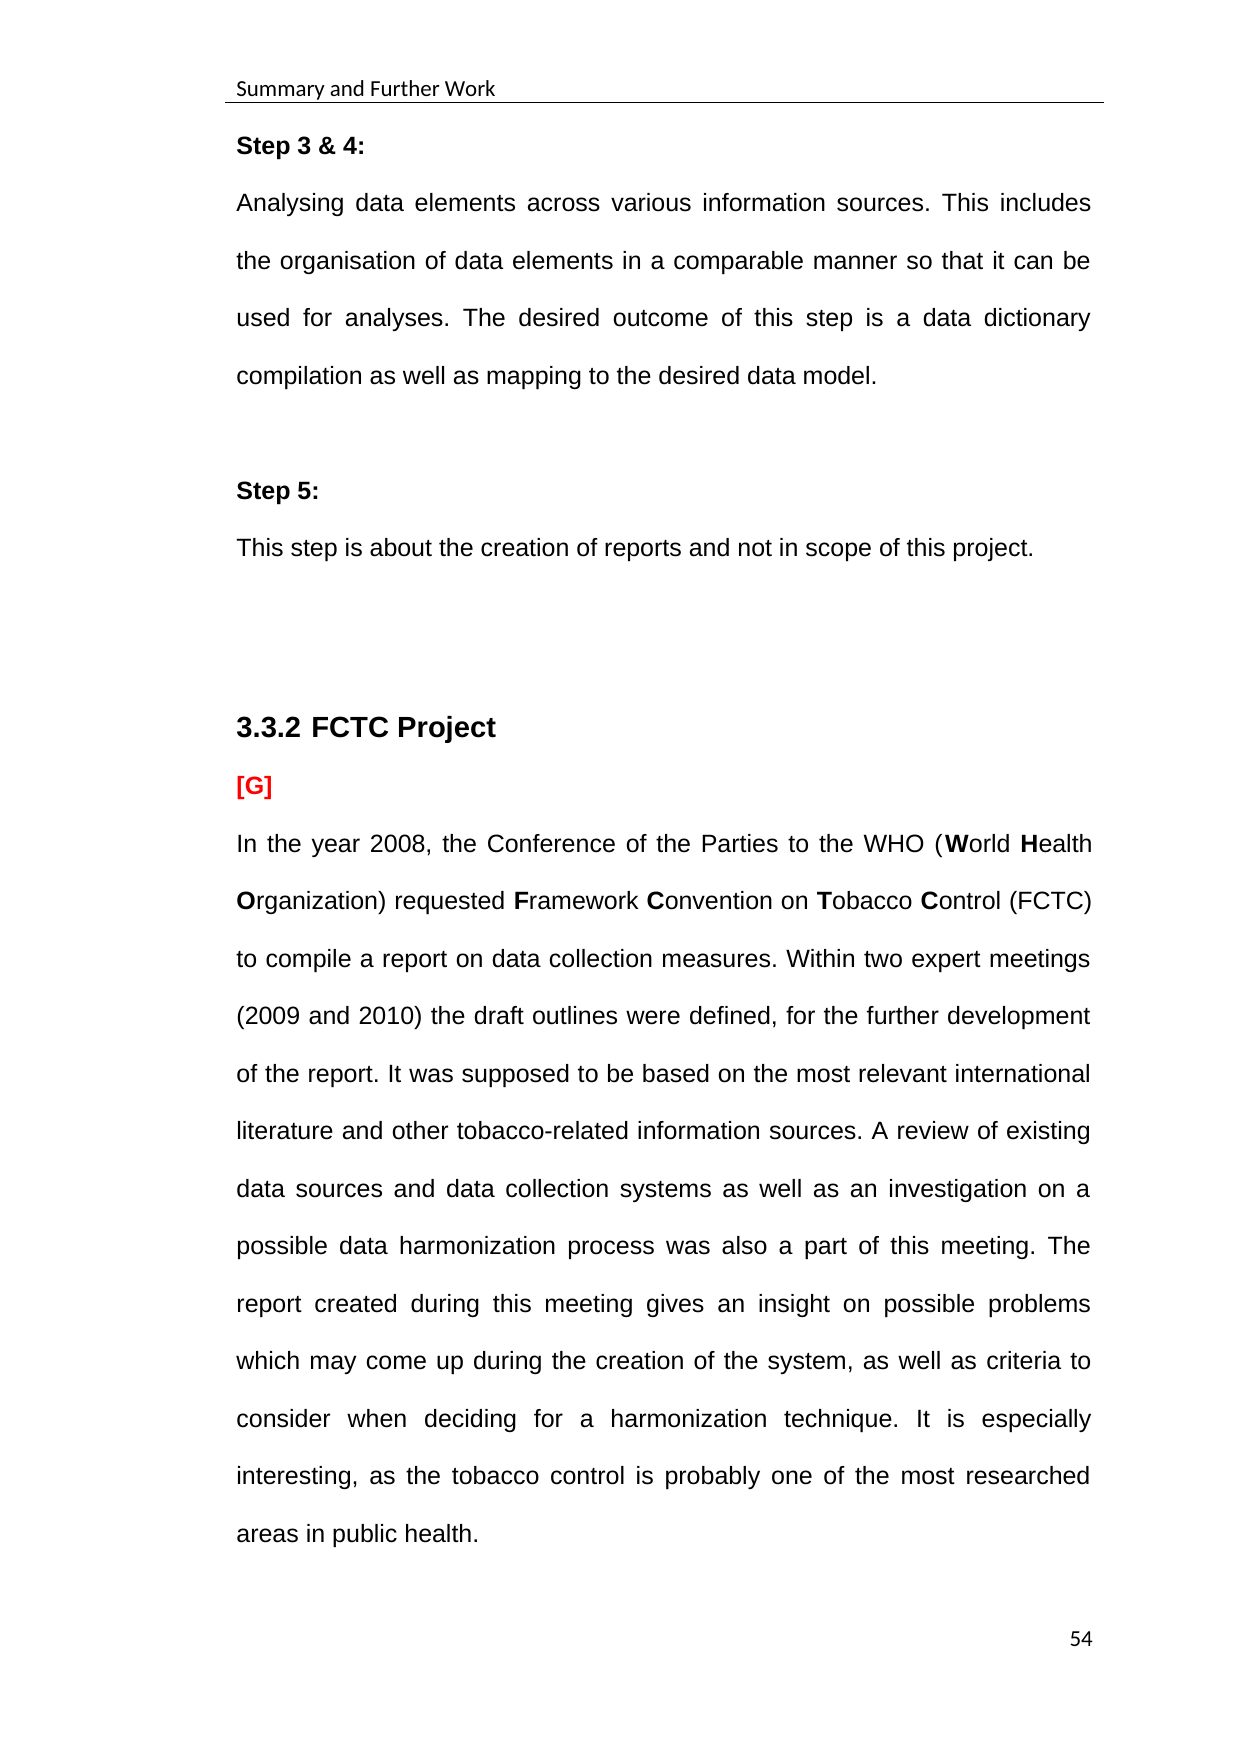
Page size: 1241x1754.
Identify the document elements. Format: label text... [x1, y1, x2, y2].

text [G] [236, 771, 1092, 800]
text FCTC Project [236, 710, 1092, 744]
text Step 5: [236, 476, 1092, 505]
text This step is about the creation of reports and not in scope of this project. [236, 533, 1092, 562]
text Analysing data elements across various information sources. This includes the organisation of data elements in a comparable manner so that it can be used for analyses. The desired outcome of this step is a data dictionary compilation as well as mapping to the desired data model. [236, 188, 1092, 390]
text In the year 2008, the Conference of the Parties to the WHO (World Health Organization) requested Framework Convention on Tobacco Control (FCTC) to compile a report on data collection measures. Within two expert meetings (2009 and 2010) the draft outlines were defined, for the further development of the report. It was supposed to be based on the most relevant international literature and other tobacco-related information sources. A review of existing data sources and data collection systems as well as an investigation on a possible data harmonization process was also a part of this meeting. The report created during this meeting gives an insight on possible problems which may come up during the creation of the system, as well as criteria to consider when deciding for a harmonization technique. It is especially interesting, as the tobacco control is probably one of the most researched areas in public health. [236, 829, 1092, 1547]
text Step 3 & 4: [236, 131, 1092, 160]
